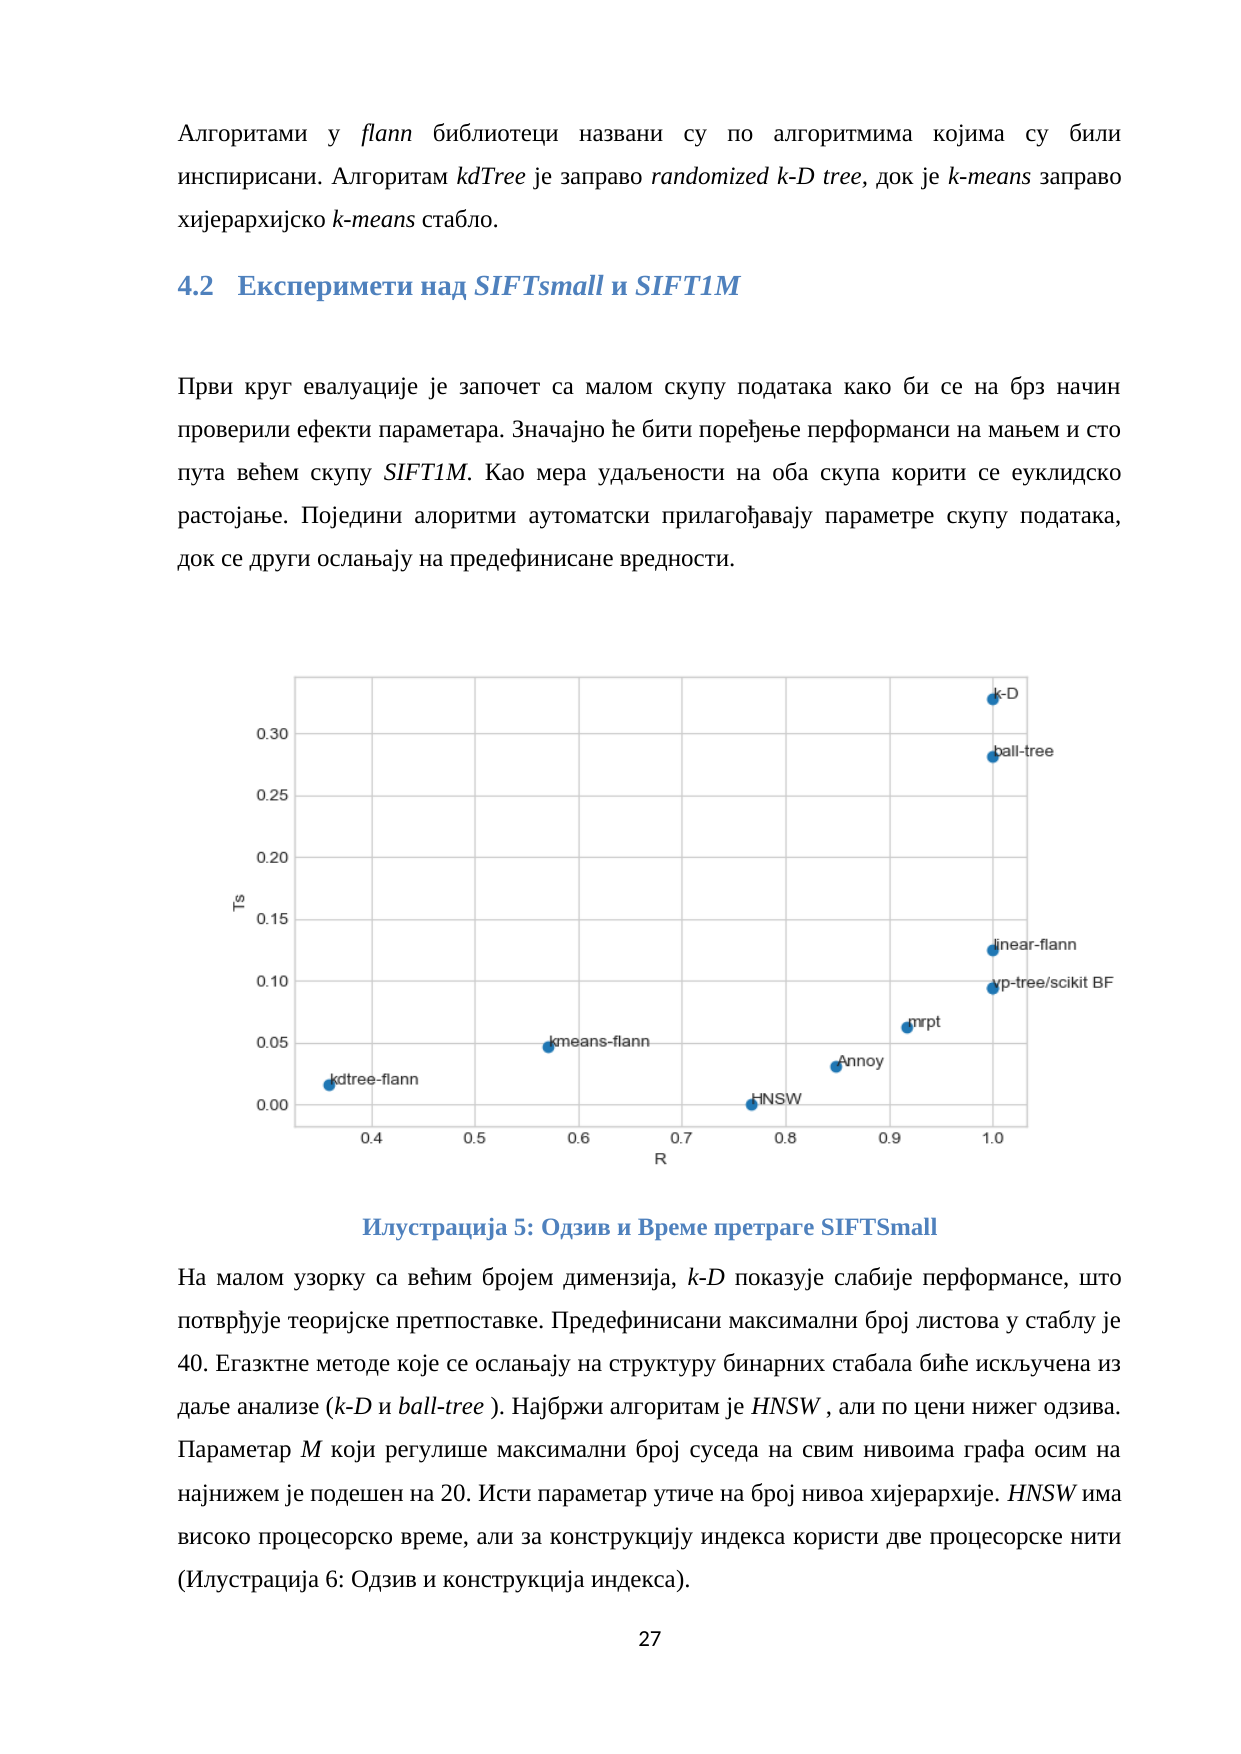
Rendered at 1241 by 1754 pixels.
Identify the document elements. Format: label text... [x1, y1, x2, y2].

text Aлгоритами у flann библиотеци названи су по алгоритмима којима су били инспирисани. Алгоритам kdTree је заправо randomized k-D tree, док је k-means заправо хијерархијско k-means стабло. [177, 118, 1122, 233]
text Први круг евалуације је започет са малом скупу података како би се на брз начин проверили ефекти параметара. Значајно ће бити поређење перформанси на мањем и сто пута већем скупу SIFT1M. Као мера удаљености на оба скупа корити се еуклидско растојање. Поједини алоритми аутоматски прилагођавају параметре скупу података, док се други ослањају на предефинисане вредности. [177, 371, 1122, 572]
subtitle Експеримети над SIFTsmall и SIFT1M [177, 268, 1122, 302]
text На малом узорку са већим бројем димензија, k-D показује слабије перформансе, што потврђује теоријске претпоставке. Предефинисани максимални број листова у стаблу је 40. Егазктне методе које се ослањају на структуру бинарних стабала биће искључена из даље анализе (k-D и ball-tree ). Најбржи алгоритам је HNSW , али по цени нижег одзива. Параметар М који регулише максимални број суседа на свим нивоима графа осим на најнижем је подешен на 20. Исти параметар утиче на број нивоа хијерархије. HNSW има високо процесорско време, али за конструкцију индекса користи две процесорске нити (Илустрација 6: Одзив и конструкција индекса). [177, 1262, 1122, 1593]
text Илустрација 5: Одзив и Време претраге SIFTSmall [177, 1212, 1122, 1241]
picture [177, 607, 1121, 1178]
